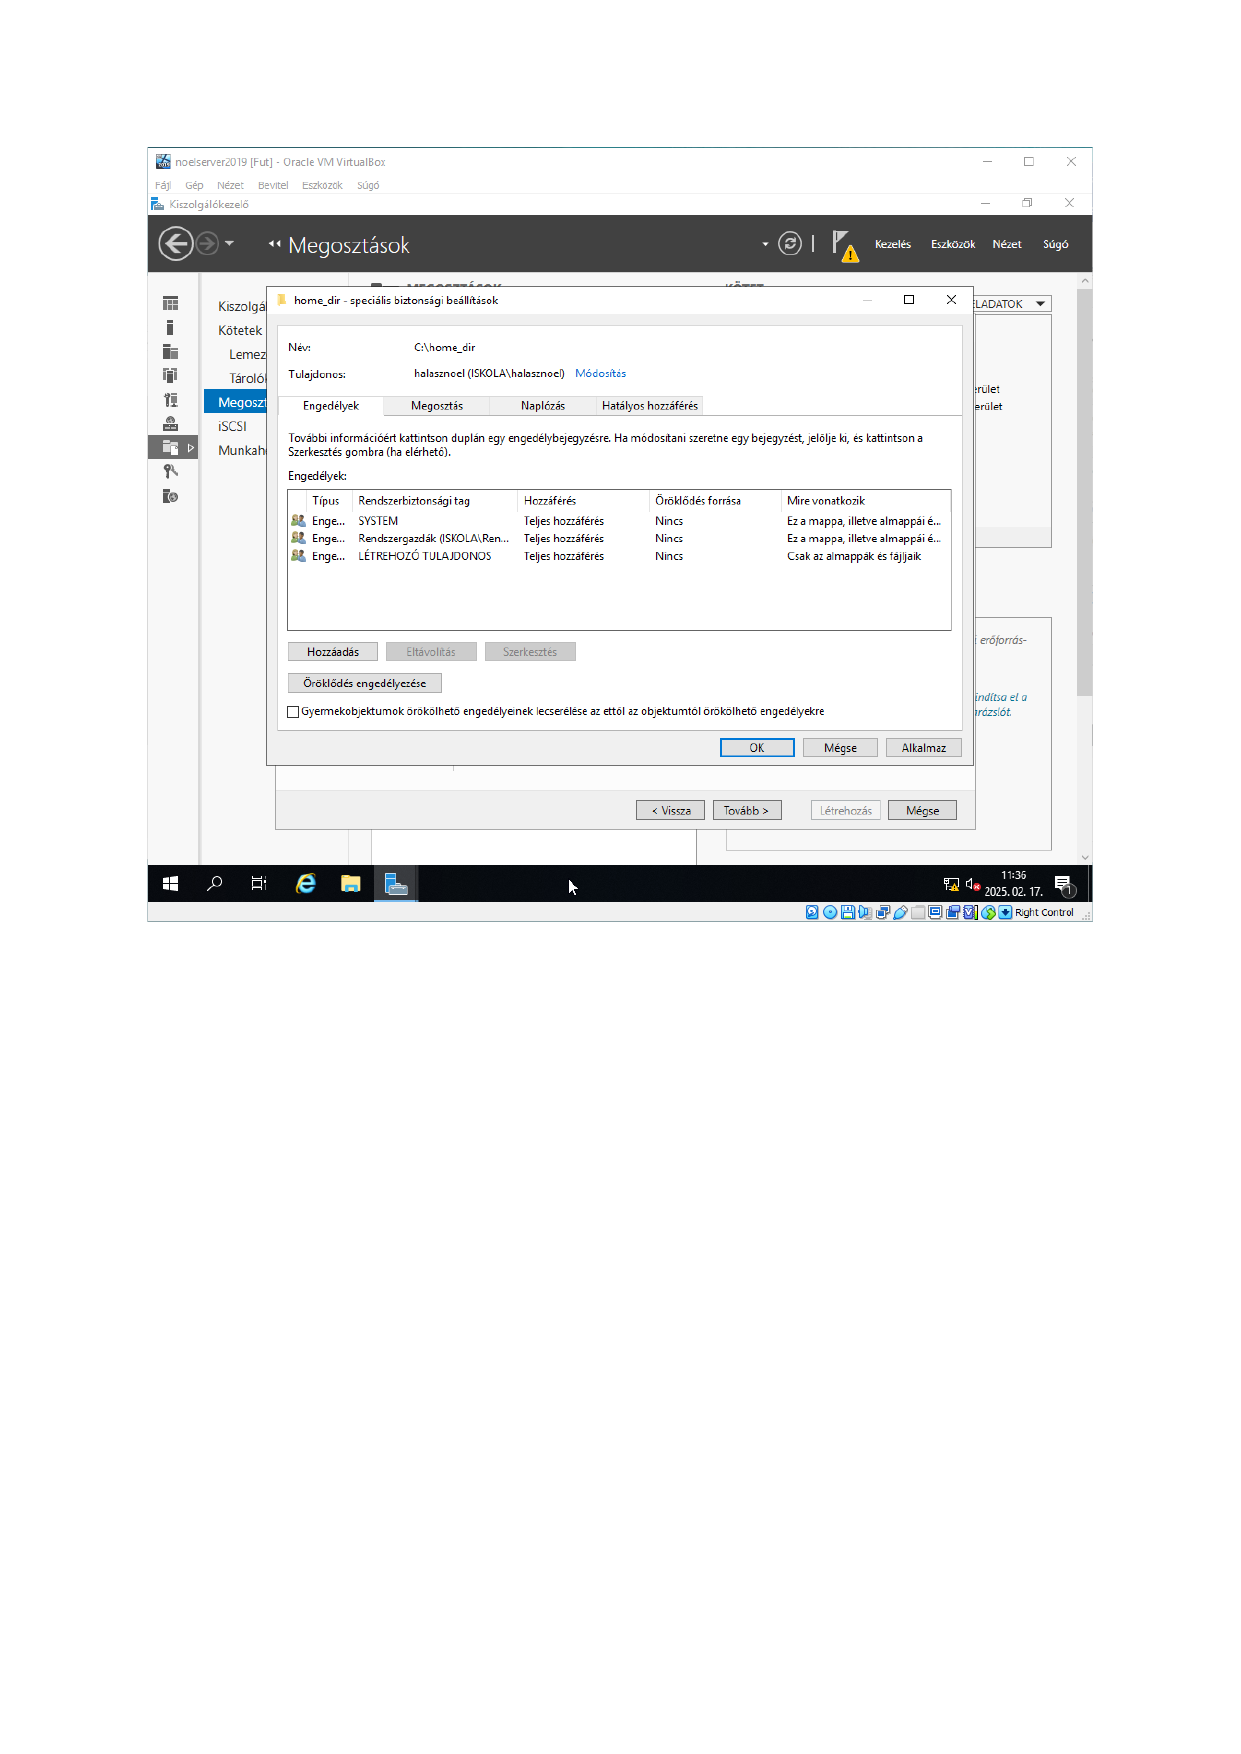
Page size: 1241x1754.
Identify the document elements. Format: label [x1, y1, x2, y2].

picture [147, 147, 1093, 922]
